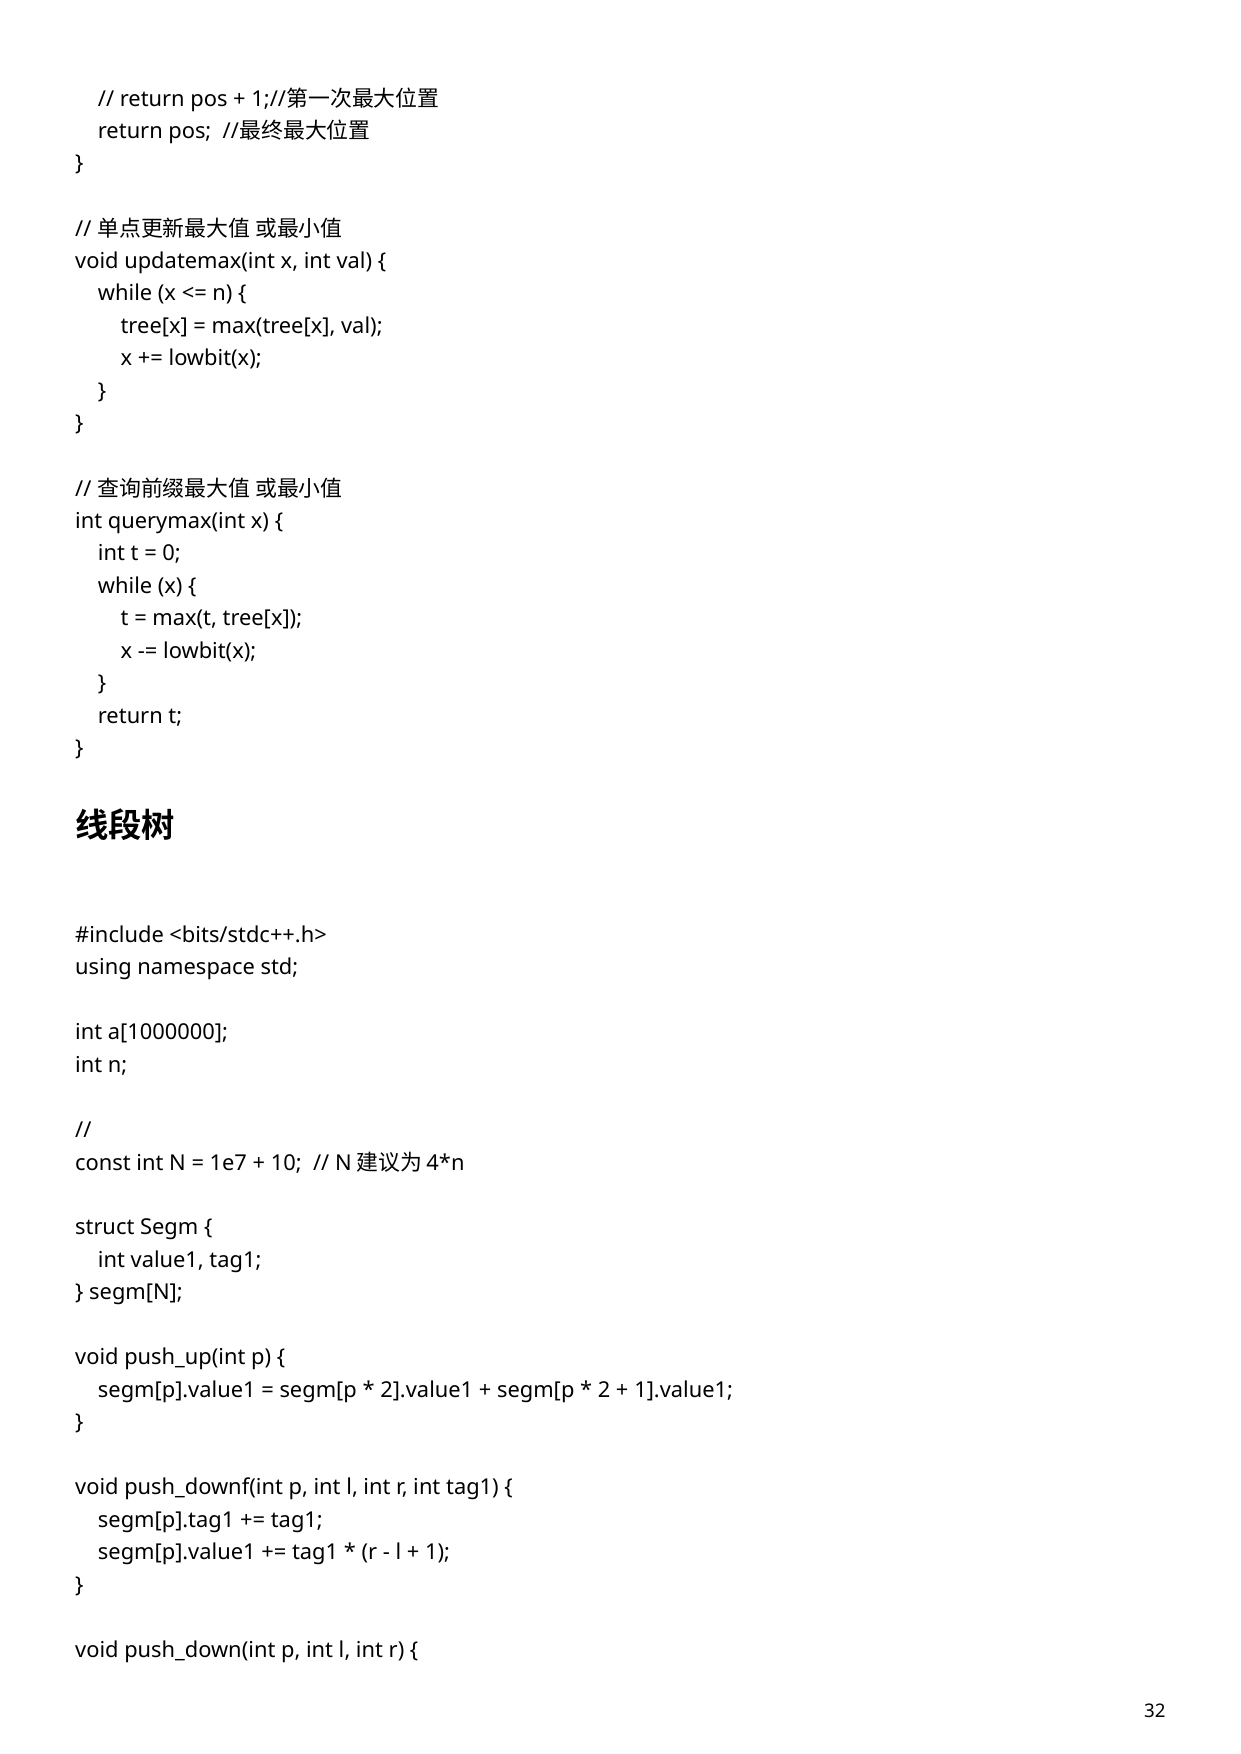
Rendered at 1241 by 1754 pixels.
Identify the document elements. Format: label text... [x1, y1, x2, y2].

text segm[p].value1 = segm[p * 2].value1 + segm[p * 2 + 1].value1; [75, 1372, 1165, 1405]
text void push_downf(int p, int l, int r, int tag1) { [75, 1470, 1165, 1502]
text segm[p].tag1 += tag1; [75, 1502, 1165, 1535]
text void push_down(int p, int l, int r) { [75, 1632, 1165, 1665]
text segm[p].value1 += tag1 * (r - l + 1); [75, 1535, 1165, 1567]
text int n; [75, 1047, 1165, 1080]
text while (x <= n) { [75, 276, 1165, 308]
subtitle 线段树 [75, 790, 1165, 855]
text tree[x] = max(tree[x], val); [75, 308, 1165, 341]
text using namespace std; [75, 950, 1165, 982]
text x += lowbit(x); [75, 341, 1165, 373]
text } [75, 1405, 1165, 1437]
text int value1, tag1; [75, 1242, 1165, 1275]
text // 查询前缀最大值 或最小值 [75, 471, 1165, 503]
text } [75, 1567, 1165, 1600]
text return pos; //最终最大位置 [75, 113, 1165, 146]
text // return pos + 1;//第一次最大位置 [75, 81, 1165, 113]
text } [75, 373, 1165, 406]
text return t; [75, 698, 1165, 731]
text int a[1000000]; [75, 1015, 1165, 1047]
text } [75, 666, 1165, 698]
text int querymax(int x) { [75, 503, 1165, 536]
text // 单点更新最大值 或最小值 [75, 211, 1165, 243]
text struct Segm { [75, 1210, 1165, 1242]
text } [75, 406, 1165, 438]
text void push_up(int p) { [75, 1340, 1165, 1372]
text x -= lowbit(x); [75, 633, 1165, 666]
text } [75, 146, 1165, 178]
text #include <bits/stdc++.h> [75, 917, 1165, 950]
text t = max(t, tree[x]); [75, 601, 1165, 633]
text } segm[N]; [75, 1275, 1165, 1307]
text void updatemax(int x, int val) { [75, 243, 1165, 276]
text // [75, 1112, 1165, 1145]
text } [75, 731, 1165, 763]
text const int N = 1e7 + 10; // N建议为4*n [75, 1145, 1165, 1177]
text int t = 0; [75, 536, 1165, 568]
text while (x) { [75, 568, 1165, 601]
